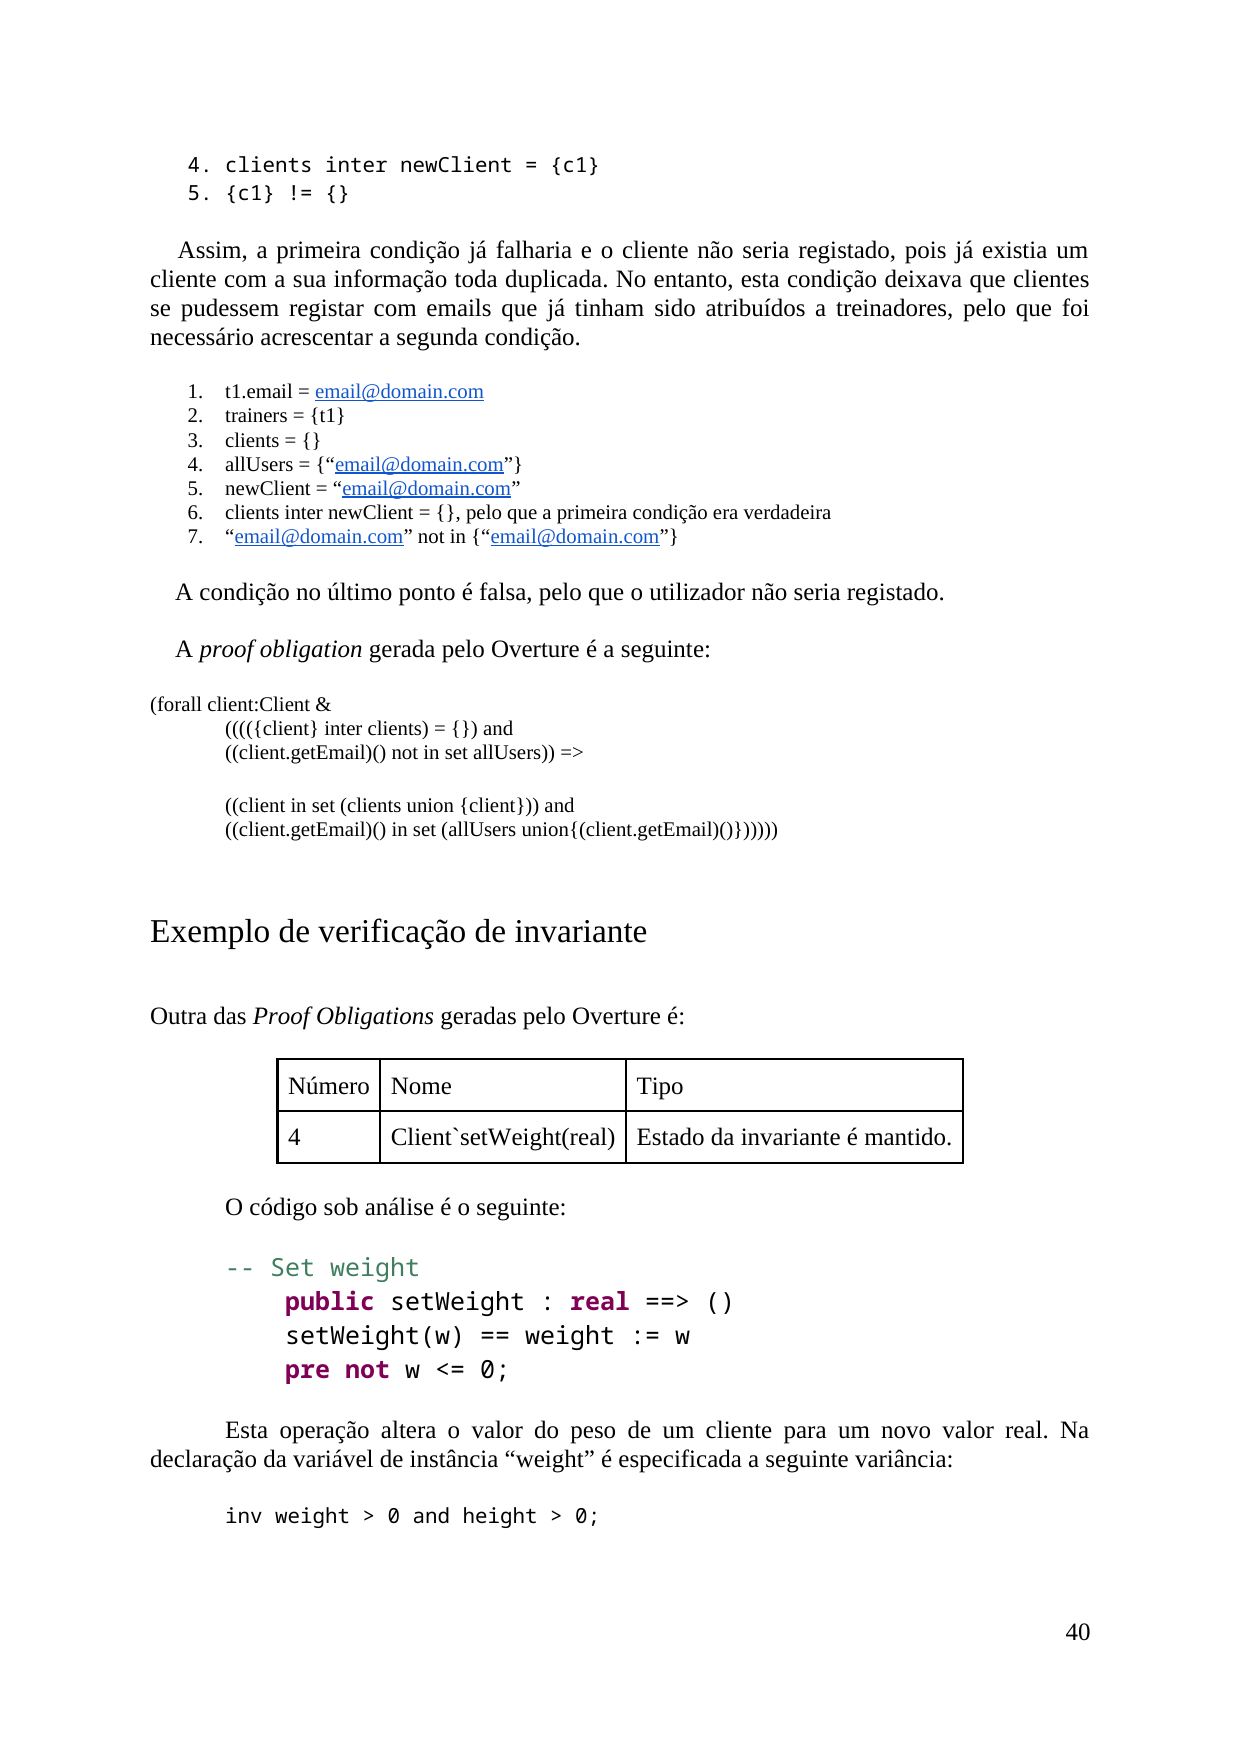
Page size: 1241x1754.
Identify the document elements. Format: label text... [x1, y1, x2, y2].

list “email@domain.com” not in {“email@domain.com”} [187, 524, 1090, 548]
table_cell 4 [279, 1112, 379, 1162]
subtitle Exemplo de verificação de invariante [150, 911, 1090, 949]
text Esta operação altera o valor do peso de um cliente para um novo valor real. Na declaração da variável de instância “weight” é especificada a seguinte variância: [150, 1415, 1090, 1472]
text setWeight(w) == weight := w [225, 1318, 1090, 1352]
list clients inter newClient = {}, pelo que a primeira condição era verdadeira [187, 500, 1090, 524]
text Outra das Proof Obligations geradas pelo Overture é: [150, 1001, 1090, 1029]
text O código sob análise é o seguinte: [150, 1192, 1090, 1221]
table_header Nome [381, 1060, 625, 1110]
list {c1} != {} [187, 178, 1090, 207]
table_header Tipo [627, 1060, 962, 1110]
text ((client in set (clients union {client})) and [150, 792, 1090, 817]
list t1.email = email@domain.com [187, 379, 1090, 403]
list allUsers = {“email@domain.com”} [187, 452, 1090, 476]
table_header Número [279, 1060, 379, 1110]
text A proof obligation gerada pelo Overture é a seguinte: [150, 634, 1090, 663]
table_cell Client`setWeight(real) [381, 1112, 625, 1162]
text Assim, a primeira condição já falharia e o cliente não seria registado, pois já existia um cliente com a sua informação toda duplicada. No entanto, esta condição deixava que clientes se pudessem registar com emails que já tinham sido atribuídos a treinadores, pelo que foi necessário acrescentar a segunda condição. [150, 236, 1090, 351]
text (forall client:Client & [150, 692, 1090, 716]
text public setWeight : real ==> () [225, 1284, 1090, 1318]
text inv weight > 0 and height > 0; [150, 1501, 1090, 1529]
text (((({client} inter clients) = {}) and [150, 716, 1090, 740]
text pre not w <= 0; [225, 1352, 1090, 1386]
list trainers = {t1} [187, 403, 1090, 427]
list clients = {} [187, 427, 1090, 452]
list newClient = “email@domain.com” [187, 476, 1090, 500]
text ((client.getEmail)() not in set allUsers)) => [150, 740, 1090, 764]
text -- Set weight [225, 1250, 1090, 1284]
list clients inter newClient = {c1} [187, 150, 1090, 178]
table_cell Estado da invariante é mantido. [627, 1112, 962, 1162]
text A condição no último ponto é falsa, pelo que o utilizador não seria registado. [150, 577, 1090, 605]
text ((client.getEmail)() in set (allUsers union{(client.getEmail)()}))))) [150, 817, 1090, 841]
